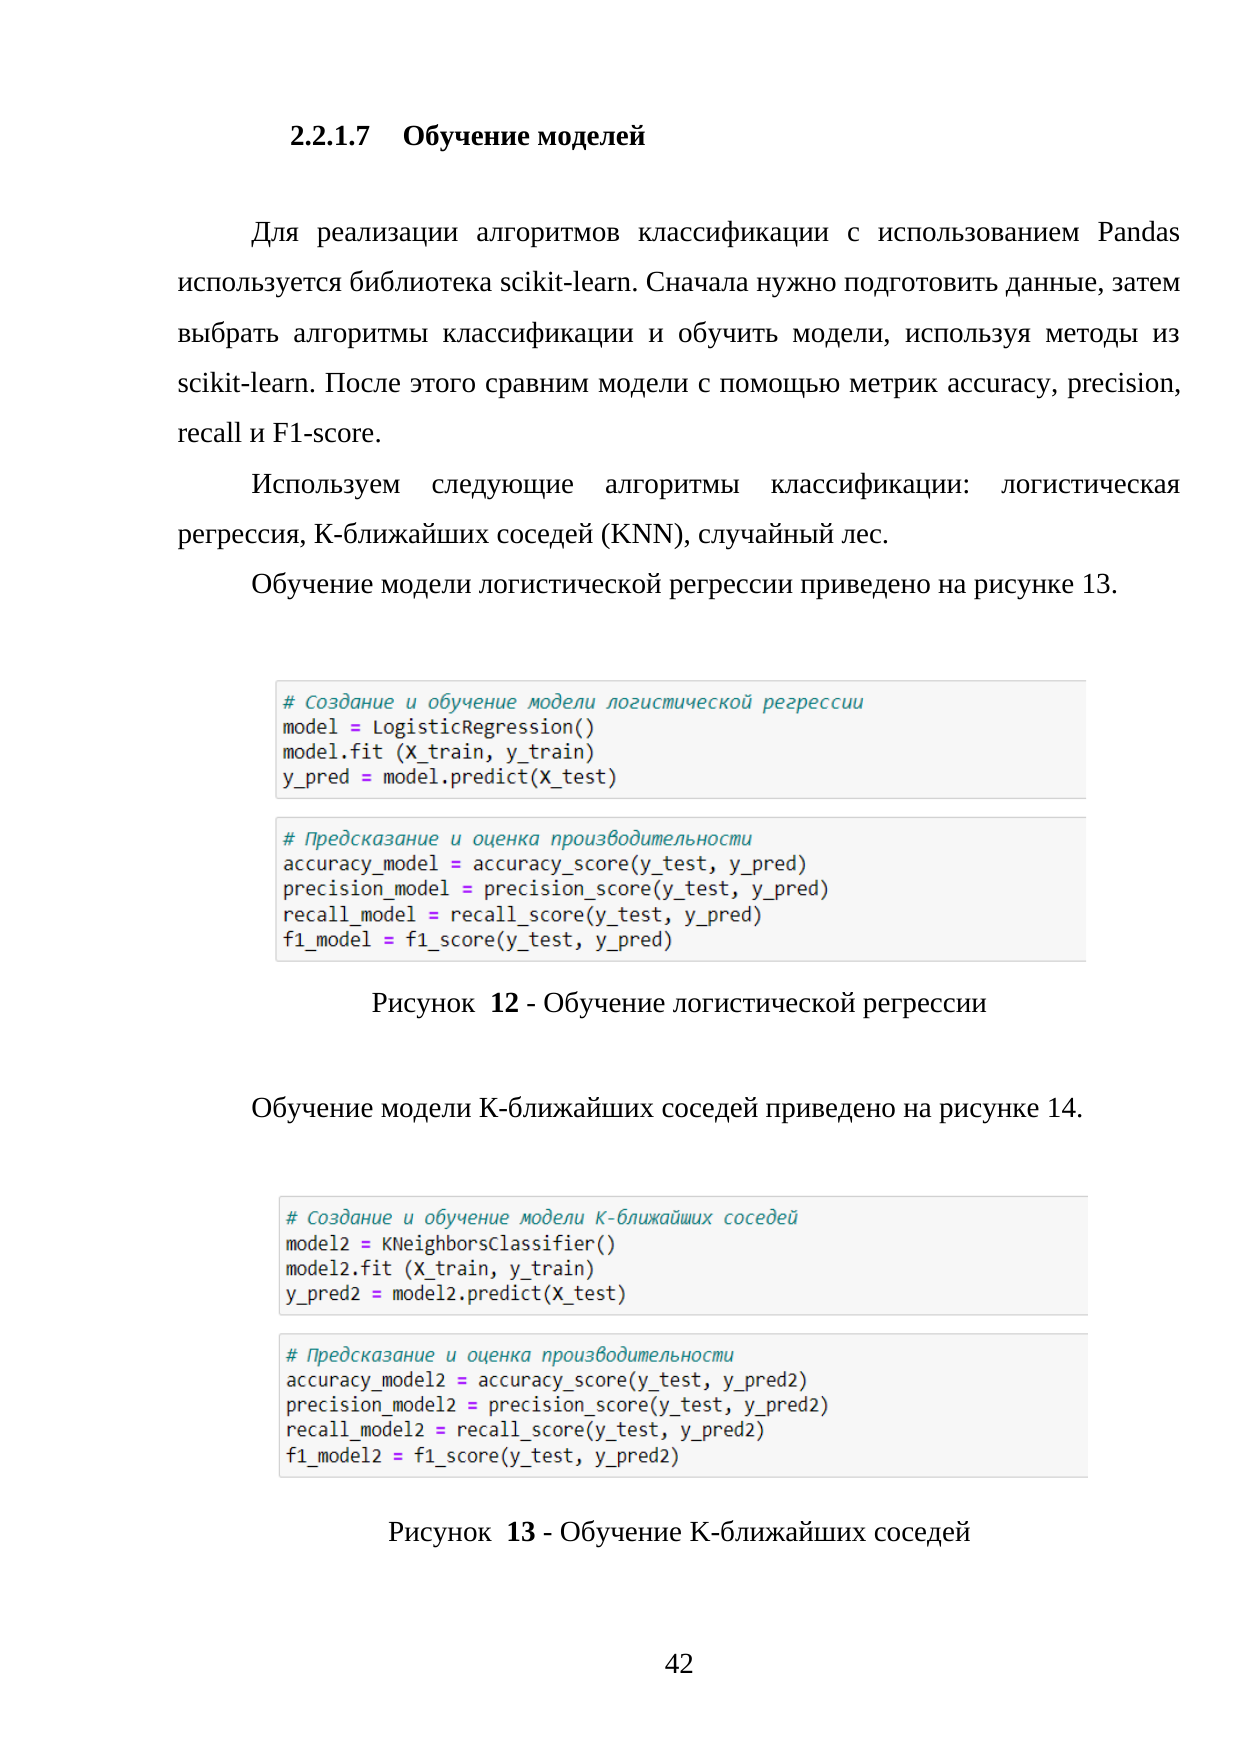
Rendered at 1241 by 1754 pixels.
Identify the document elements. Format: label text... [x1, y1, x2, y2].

text Используем следующие алгоритмы классификации: логистическая регрессия, К-ближайших соседей (KNN), случайный лес. [177, 466, 1181, 550]
text Обучение модели логистической регрессии приведено на рисунке 13. [177, 566, 1181, 600]
text Для реализации алгоритмов классификации с использованием Pandas используется библиотека scikit-learn. Сначала нужно подготовить данные, затем выбрать алгоритмы классификации и обучить модели, используя методы из scikit-learn. После этого сравним модели с помощью метрик accuracy, precision, recall и F1-score. [177, 214, 1181, 449]
text Обучение моделей [290, 118, 1181, 152]
text Обучение модели К-ближайших соседей приведено на рисунке 14. [177, 1090, 1181, 1123]
picture [272, 667, 1087, 969]
picture [270, 1190, 1088, 1498]
